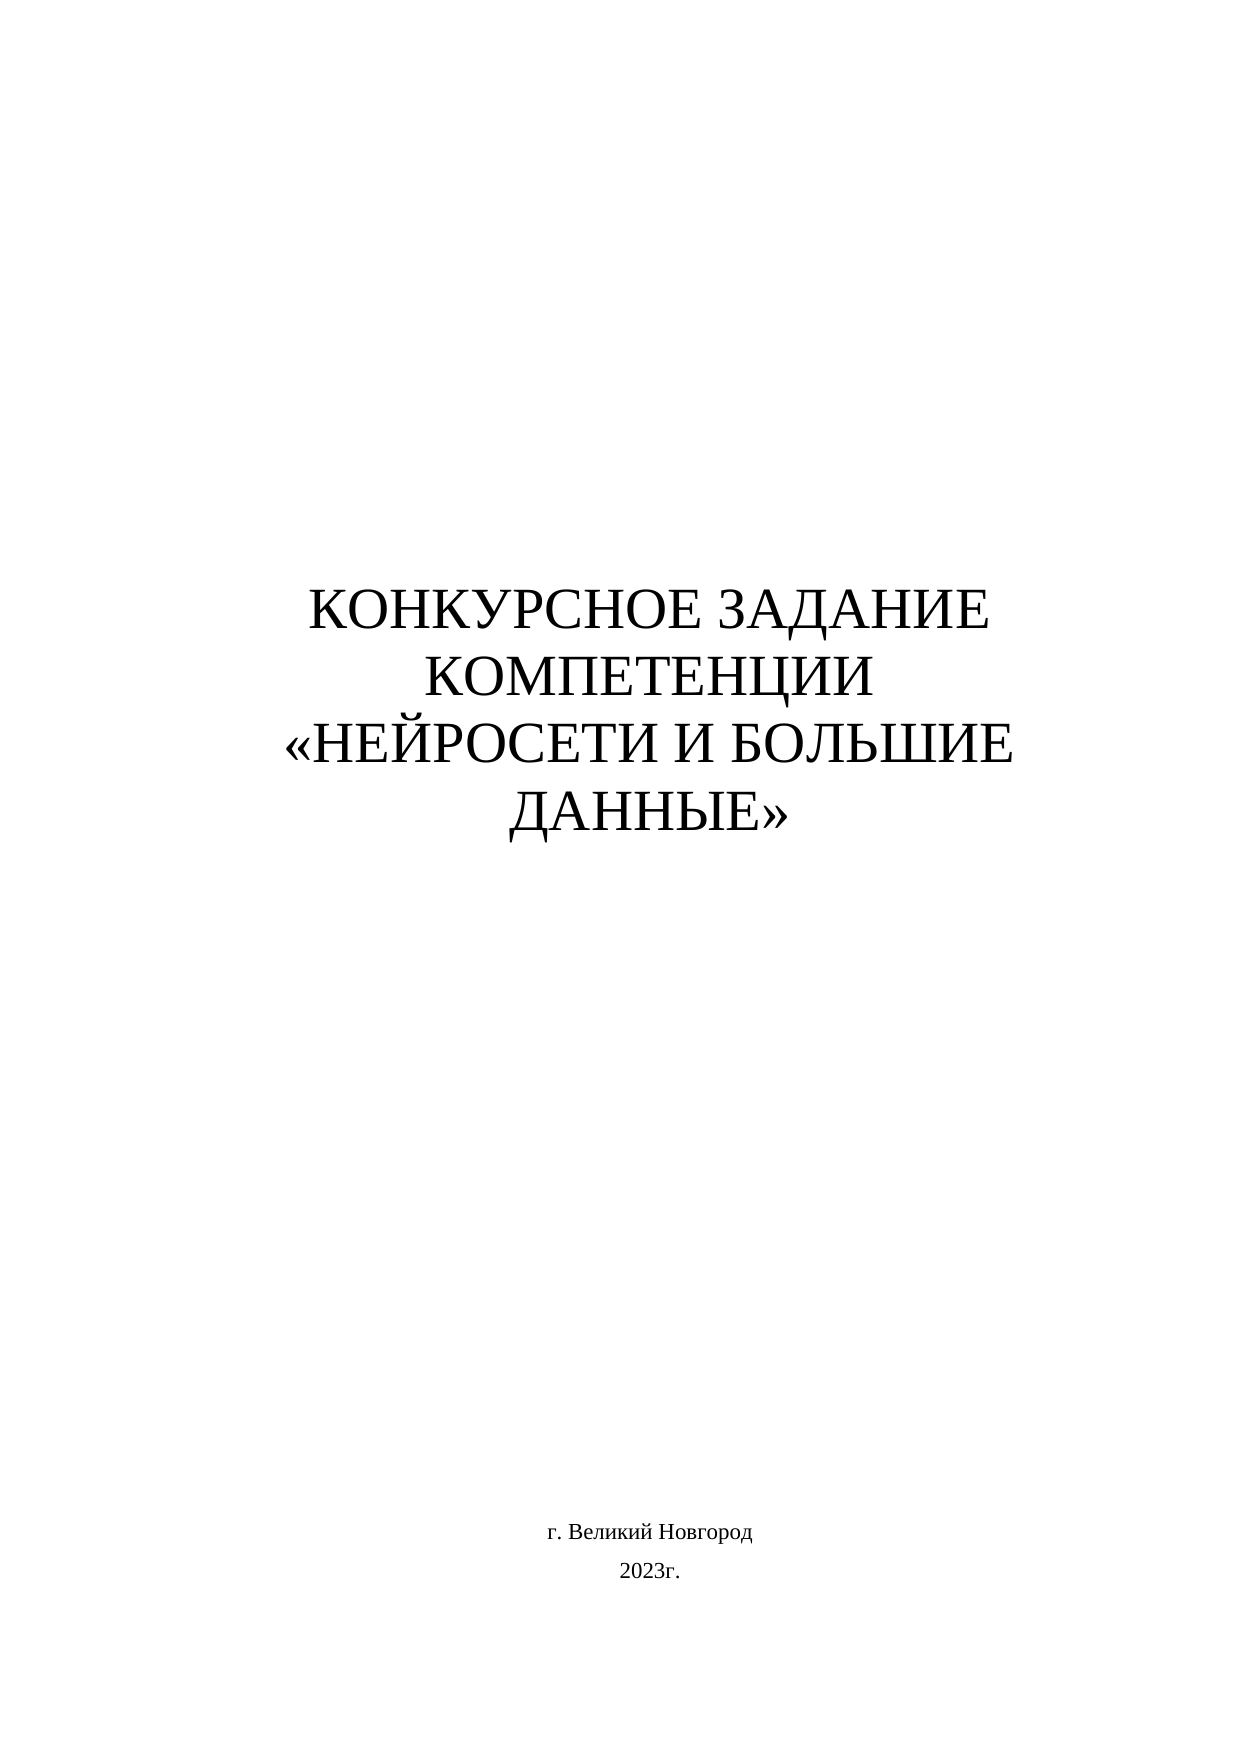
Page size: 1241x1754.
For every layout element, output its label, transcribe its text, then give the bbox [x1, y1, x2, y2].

text 2023г. [148, 1557, 1152, 1584]
text г. Великий Новгород [148, 1518, 1152, 1544]
